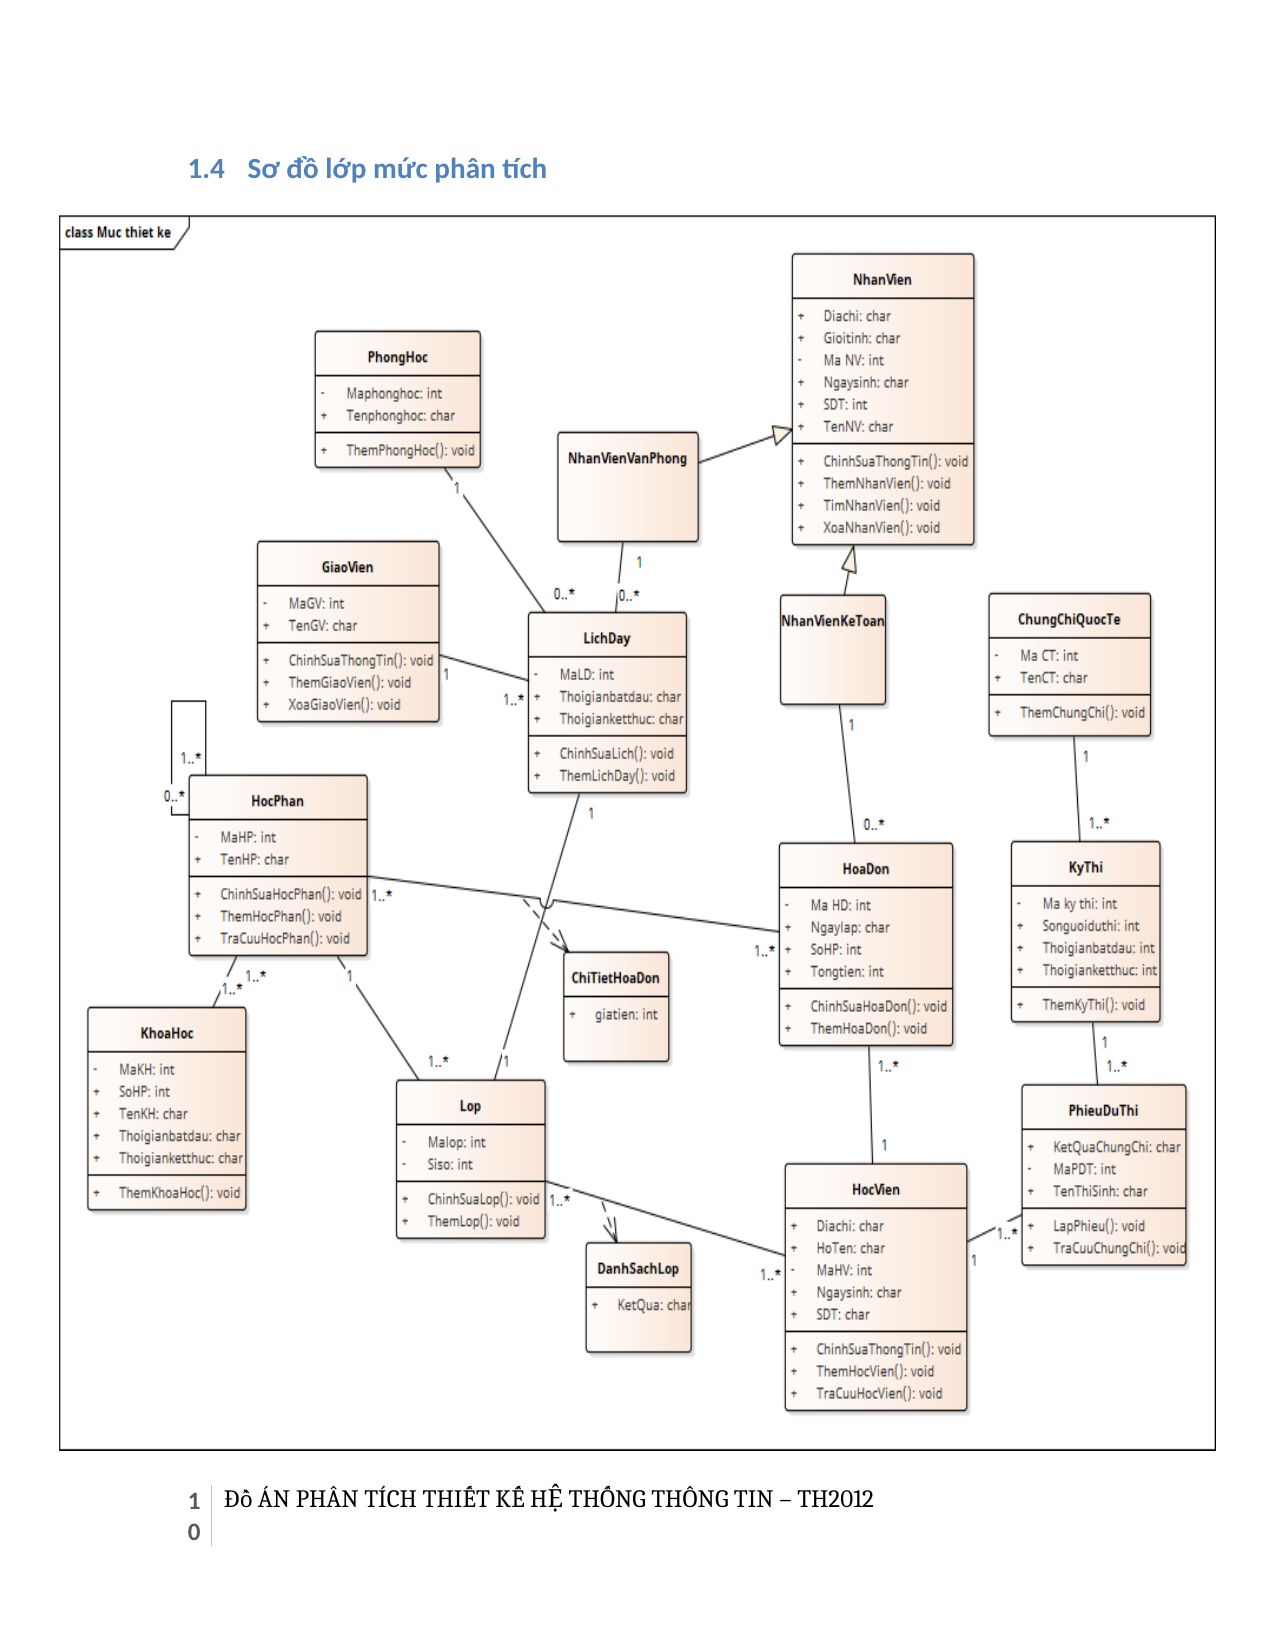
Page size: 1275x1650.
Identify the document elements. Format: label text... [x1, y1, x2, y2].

picture [58, 214, 1216, 1451]
subtitle Sơ đồ lớp mức phân tích [187, 150, 1087, 186]
